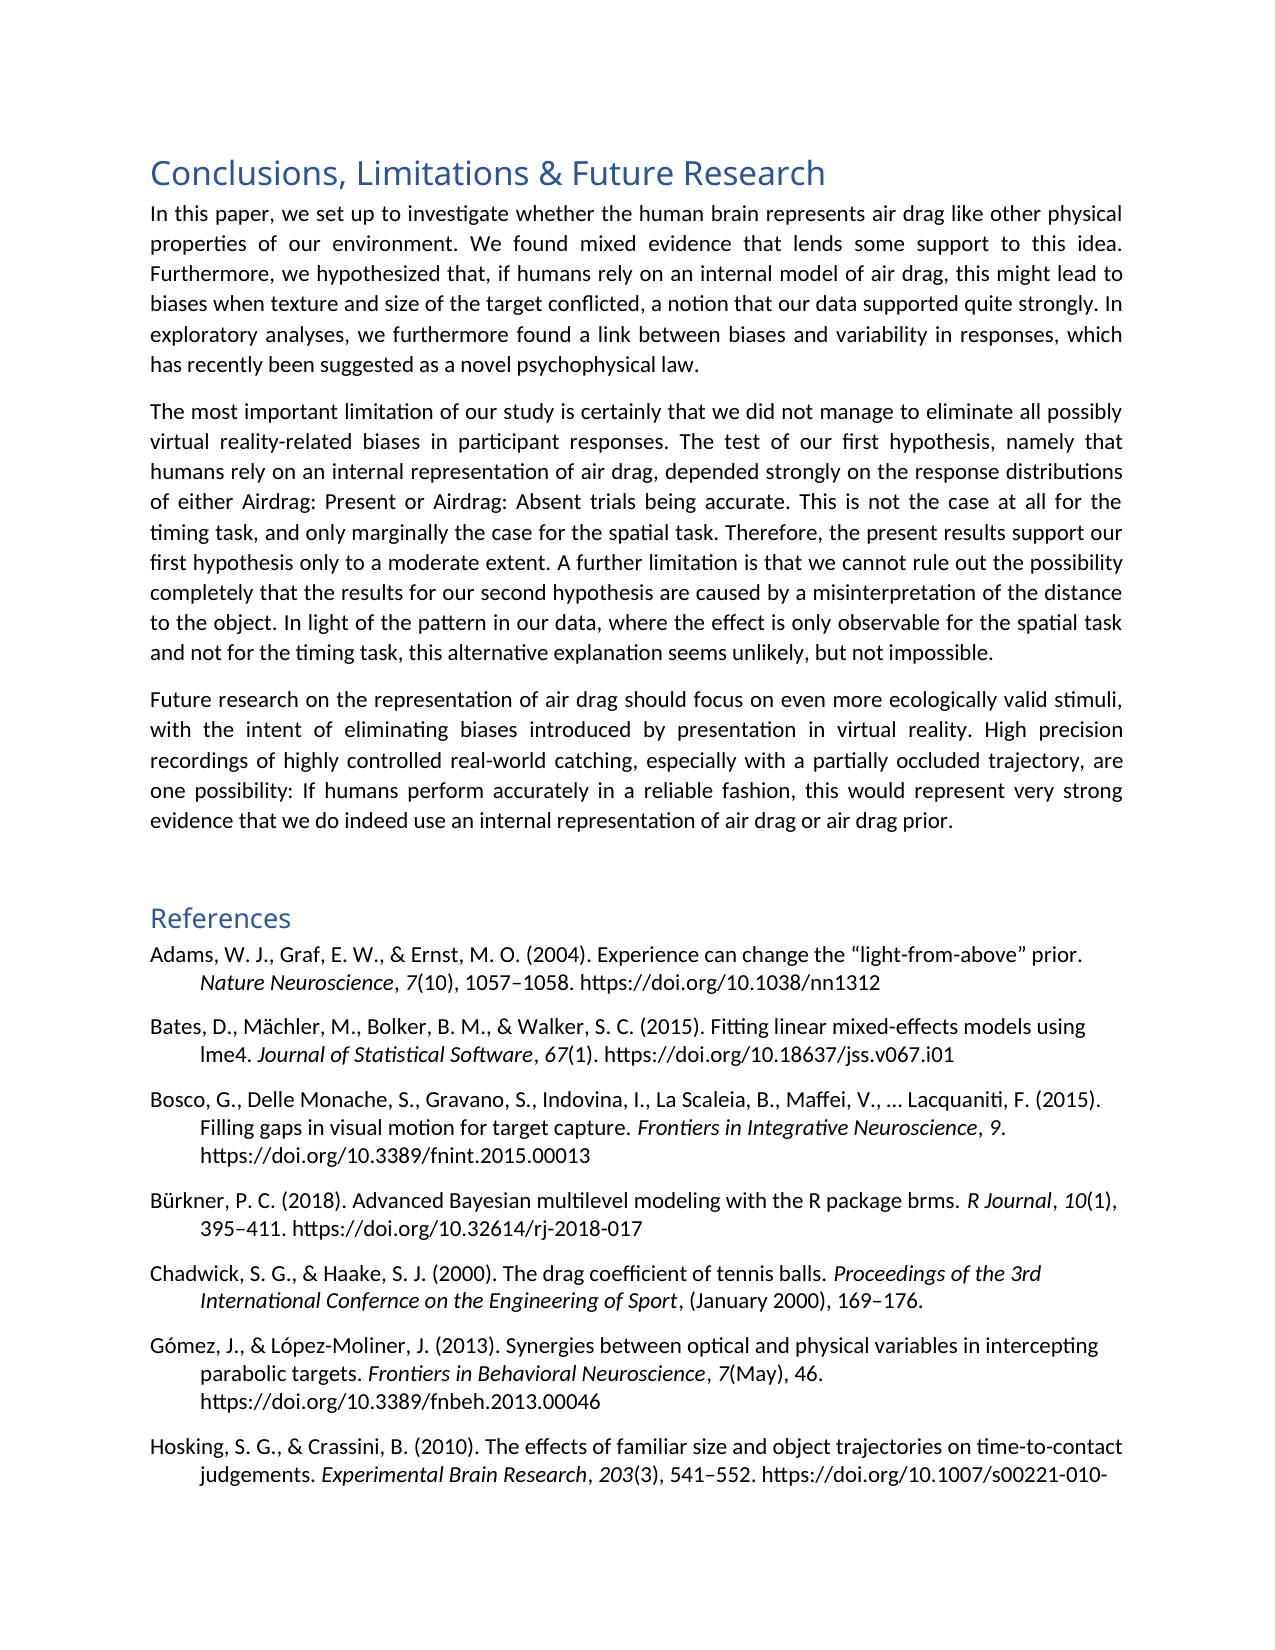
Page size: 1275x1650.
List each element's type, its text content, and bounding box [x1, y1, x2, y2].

text Bürkner, P. C. (2018). Advanced Bayesian multilevel modeling with the R package brms. R Journal, 10(1), 395–411. https://doi.org/10.32614/rj-2018-017 [150, 1186, 1125, 1242]
text Gómez, J., & López-Moliner, J. (2013). Synergies between optical and physical variables in intercepting parabolic targets. Frontiers in Behavioral Neuroscience, 7(May), 46. https://doi.org/10.3389/fnbeh.2013.00046 [150, 1331, 1125, 1415]
text Future research on the representation of air drag should focus on even more ecologically valid stimuli, with the intent of eliminating biases introduced by presentation in virtual reality. High precision recordings of highly controlled real-world catching, especially with a partially occluded trajectory, are one possibility: If humans perform accurately in a reliable fashion, this would represent very strong evidence that we do indeed use an internal representation of air drag or air drag prior. [150, 685, 1125, 834]
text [150, 1432, 1125, 1488]
text The most important limitation of our study is certainly that we did not manage to eliminate all possibly virtual reality-related biases in participant responses. The test of our first hypothesis, namely that humans rely on an internal representation of air drag, depended strongly on the response distributions of either Airdrag: Present or Airdrag: Absent trials being accurate. This is not the case at all for the timing task, and only marginally the case for the spatial task. Therefore, the present results support our first hypothesis only to a moderate extent. A further limitation is that we cannot rule out the possibility completely that the results for our second hypothesis are caused by a misinterpretation of the distance to the object. In light of the pattern in our data, where the effect is only observable for the spatial task and not for the timing task, this alternative explanation seems unlikely, but not impossible. [150, 397, 1125, 667]
subtitle Conclusions, Limitations & Future Research [150, 150, 1125, 195]
text Bosco, G., Delle Monache, S., Gravano, S., Indovina, I., La Scaleia, B., Maffei, V., … Lacquaniti, F. (2015). Filling gaps in visual motion for target capture. Frontiers in Integrative Neuroscience, 9. https://doi.org/10.3389/fnint.2015.00013 [150, 1085, 1125, 1169]
text Bates, D., Mächler, M., Bolker, B. M., & Walker, S. C. (2015). Fitting linear mixed-effects models using lme4. Journal of Statistical Software, 67(1). https://doi.org/10.18637/jss.v067.i01 [150, 1012, 1125, 1068]
subtitle References [150, 900, 1125, 937]
text Chadwick, S. G., & Haake, S. J. (2000). The drag coefficient of tennis balls. Proceedings of the 3rd International Confernce on the Engineering of Sport, (January 2000), 169–176. [150, 1259, 1125, 1315]
text In this paper, we set up to investigate whether the human brain represents air drag like other physical properties of our environment. We found mixed evidence that lends some support to this idea. Furthermore, we hypothesized that, if humans rely on an internal model of air drag, this might lead to biases when texture and size of the target conflicted, a notion that our data supported quite strongly. In exploratory analyses, we furthermore found a link between biases and variability in responses, which has recently been suggested as a novel psychophysical law. [150, 199, 1125, 378]
text Adams, W. J., Graf, E. W., & Ernst, M. O. (2004). Experience can change the “light-from-above” prior. Nature Neuroscience, 7(10), 1057–1058. https://doi.org/10.1038/nn1312 [150, 940, 1125, 996]
